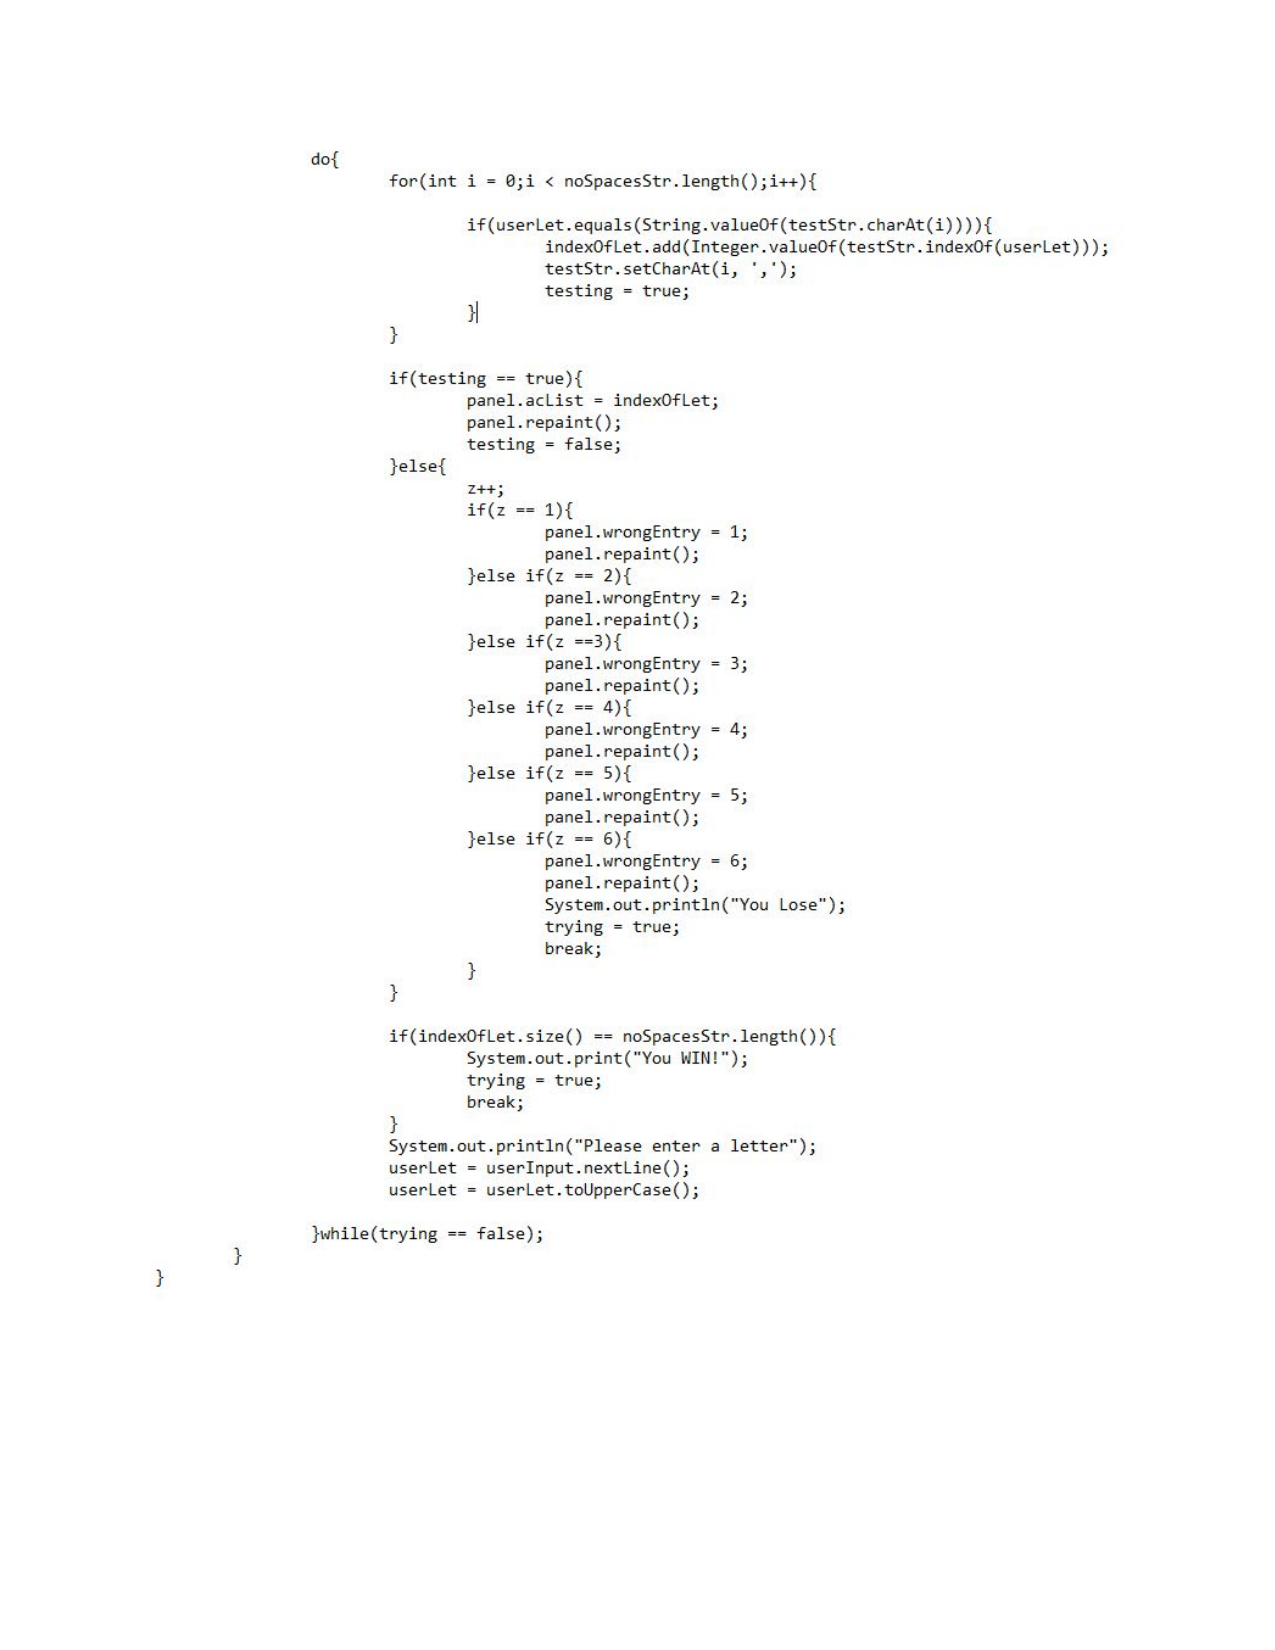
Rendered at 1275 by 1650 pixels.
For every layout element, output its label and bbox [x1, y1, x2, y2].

picture [150, 150, 1125, 1299]
